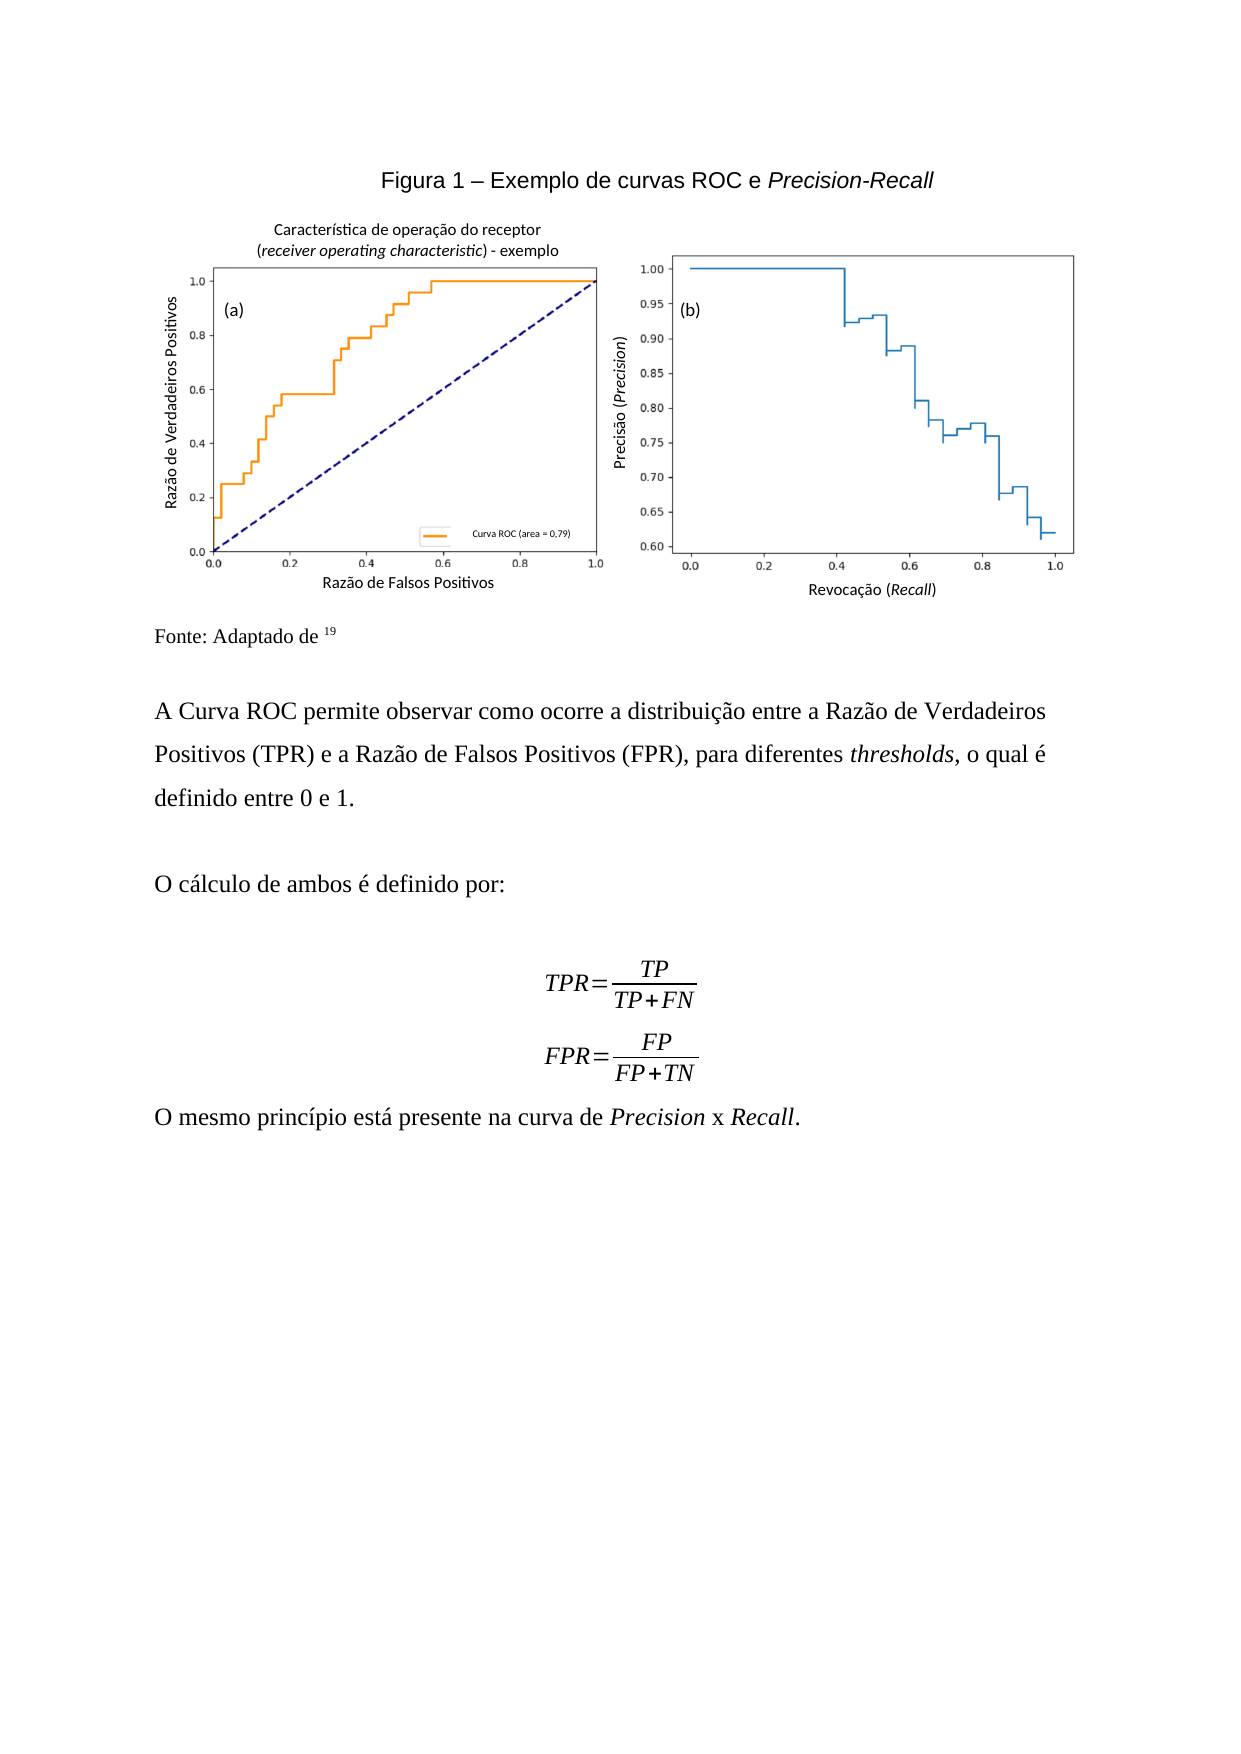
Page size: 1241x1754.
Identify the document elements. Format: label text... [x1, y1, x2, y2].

text O mesmo princípio está presente na curva de Precision x Recall. [154, 1102, 1088, 1131]
text O cálculo de ambos é definido por: [154, 869, 1088, 898]
text Figura – Exemplo de curvas ROC e Precision-Recall [154, 167, 1088, 193]
text Fonte: Adaptado de 19 [154, 624, 1088, 648]
text A Curva ROC permite observar como ocorre a distribuição entre a Razão de Verdadeiros Positivos (TPR) e a Razão de Falsos Positivos (FPR), para diferentes thresholds, o qual é definido entre 0 e 1. [154, 696, 1088, 811]
